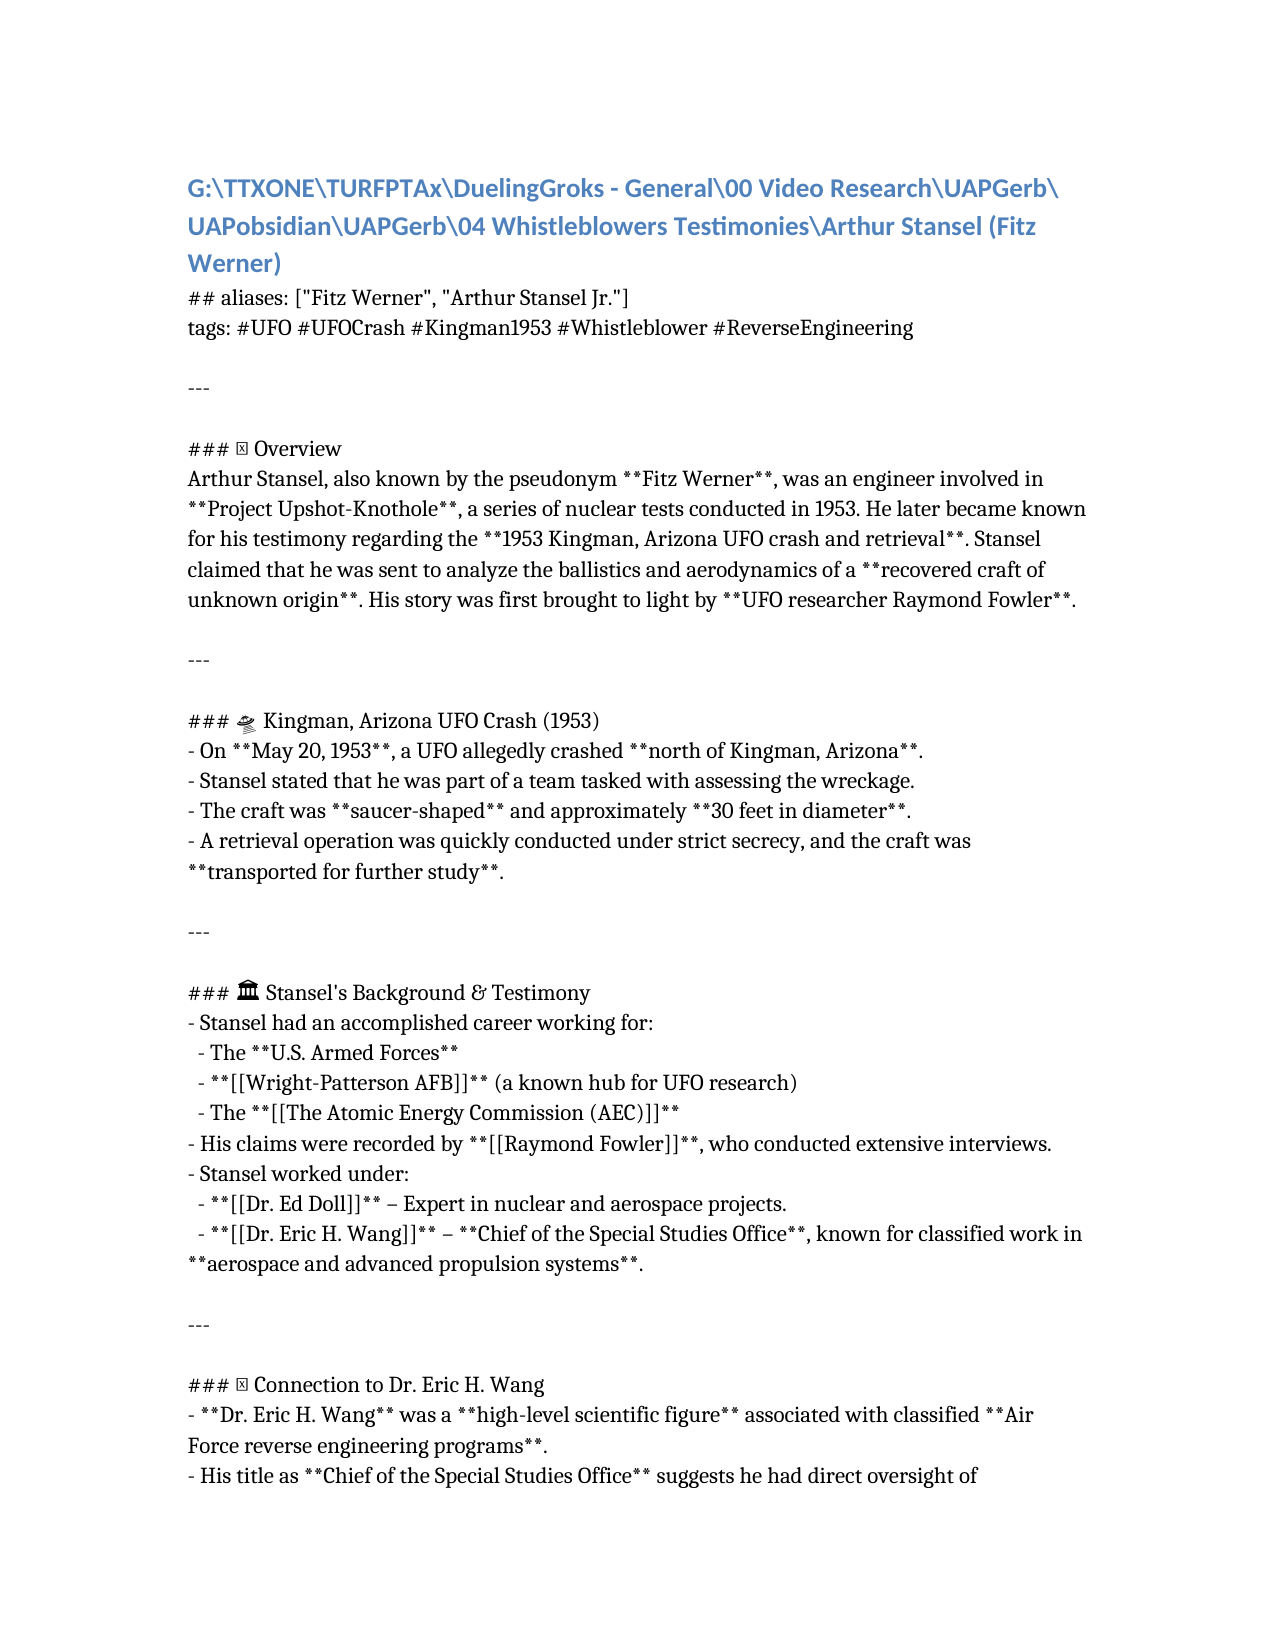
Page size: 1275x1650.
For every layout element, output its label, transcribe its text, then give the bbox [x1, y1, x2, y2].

subtitle G:\TTXONE\TURFPTAx\DuelingGroks - General\00 Video Research\UAPGerb\UAPobsidian\UAPGerb\04 Whistleblowers Testimonies\Arthur Stansel (Fitz Werner) [187, 171, 1087, 280]
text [187, 284, 1087, 1489]
